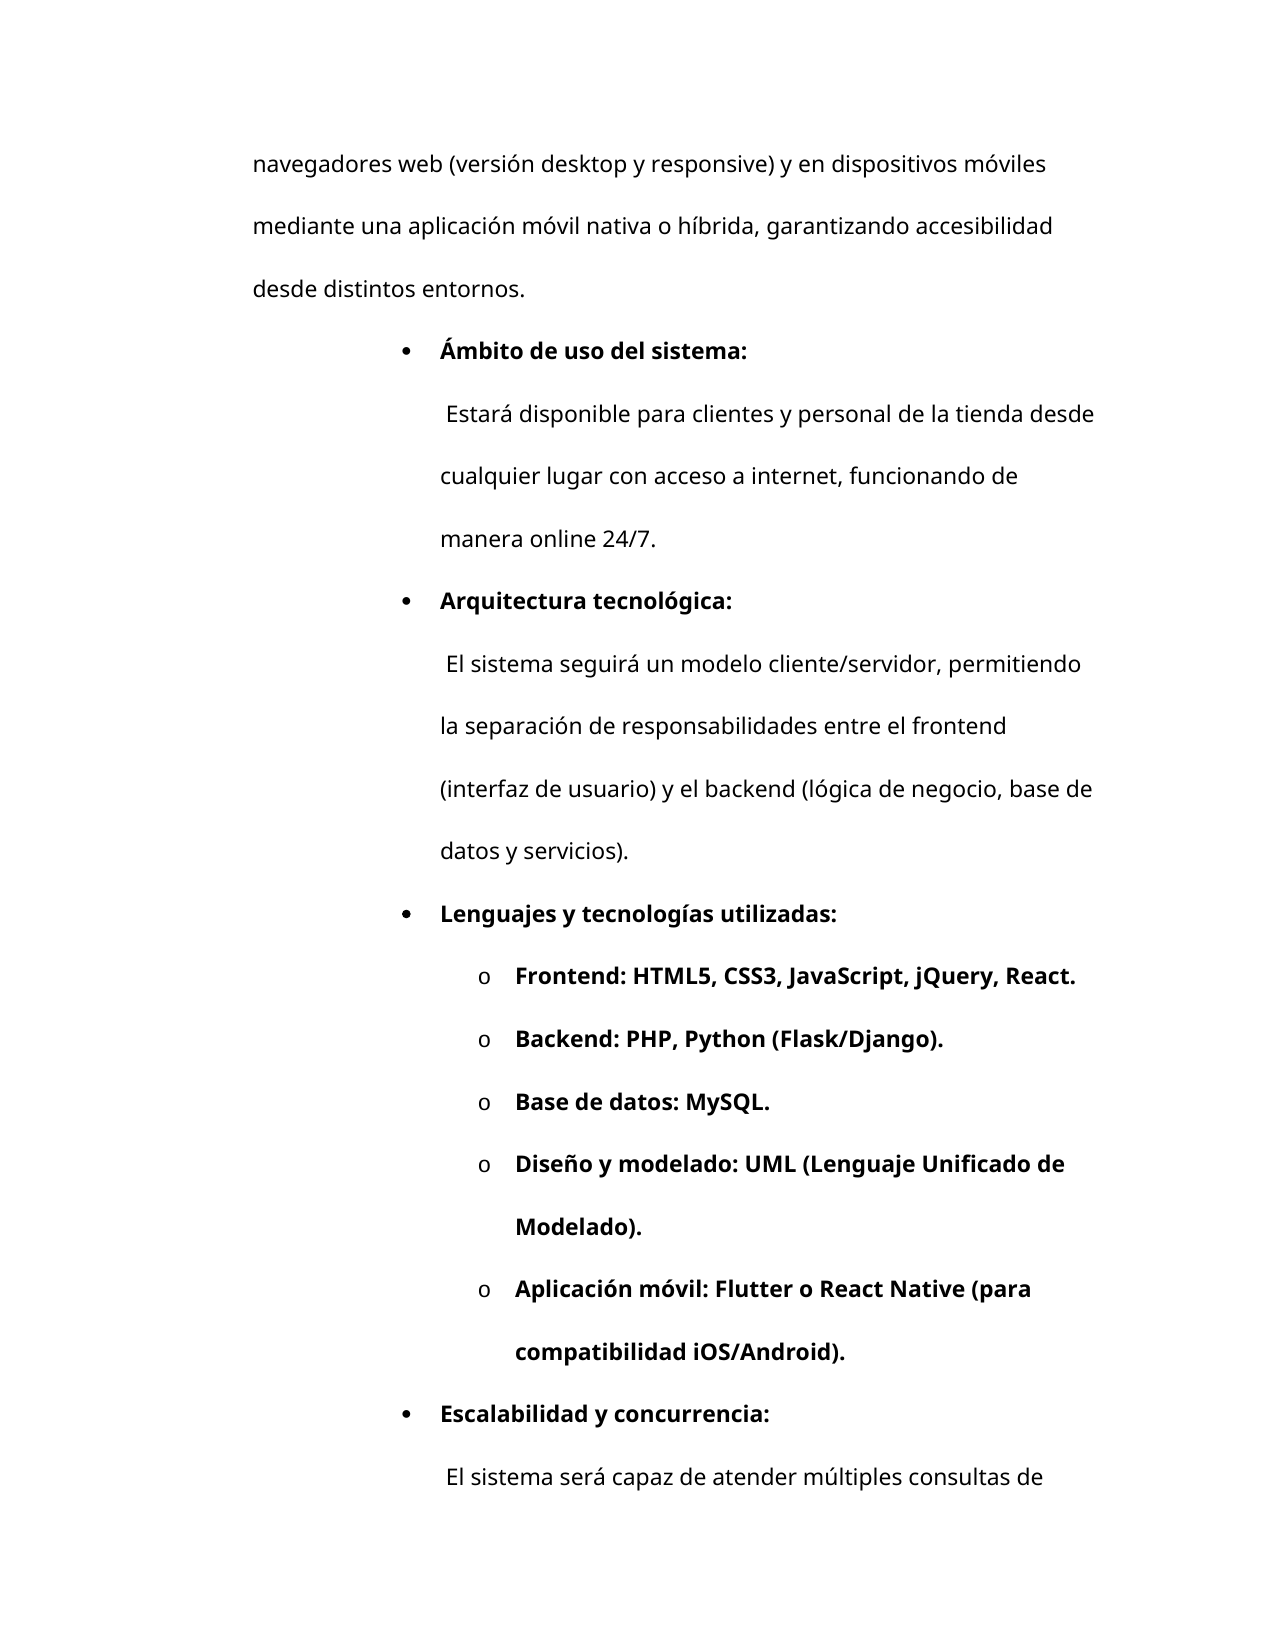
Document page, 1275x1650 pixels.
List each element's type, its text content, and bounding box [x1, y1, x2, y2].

list Aplicación móvil: Flutter o React Native (para compatibilidad iOS/Android). [477, 1273, 1098, 1367]
list Arquitectura tecnológica: El sistema seguirá un modelo cliente/servidor, permitiendo la separación de responsabilidades entre el frontend (interfaz de usuario) y el backend (lógica de negocio, base de datos y servicios). [402, 585, 1098, 866]
list Base de datos: MySQL. [477, 1086, 1098, 1117]
list Lenguajes y tecnologías utilizadas: [402, 898, 1098, 929]
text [252, 148, 1098, 304]
list Ámbito de uso del sistema: Estará disponible para clientes y personal de la tienda desde cualquier lugar con acceso a internet, funcionando de manera online 24/7. [402, 335, 1098, 554]
list Diseño y modelado: UML (Lenguaje Unificado de Modelado). [477, 1148, 1098, 1242]
list Frontend: HTML5, CSS3, JavaScript, jQuery, React. [477, 960, 1098, 991]
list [402, 1398, 1098, 1492]
list Backend: PHP, Python (Flask/Django). [477, 1023, 1098, 1054]
